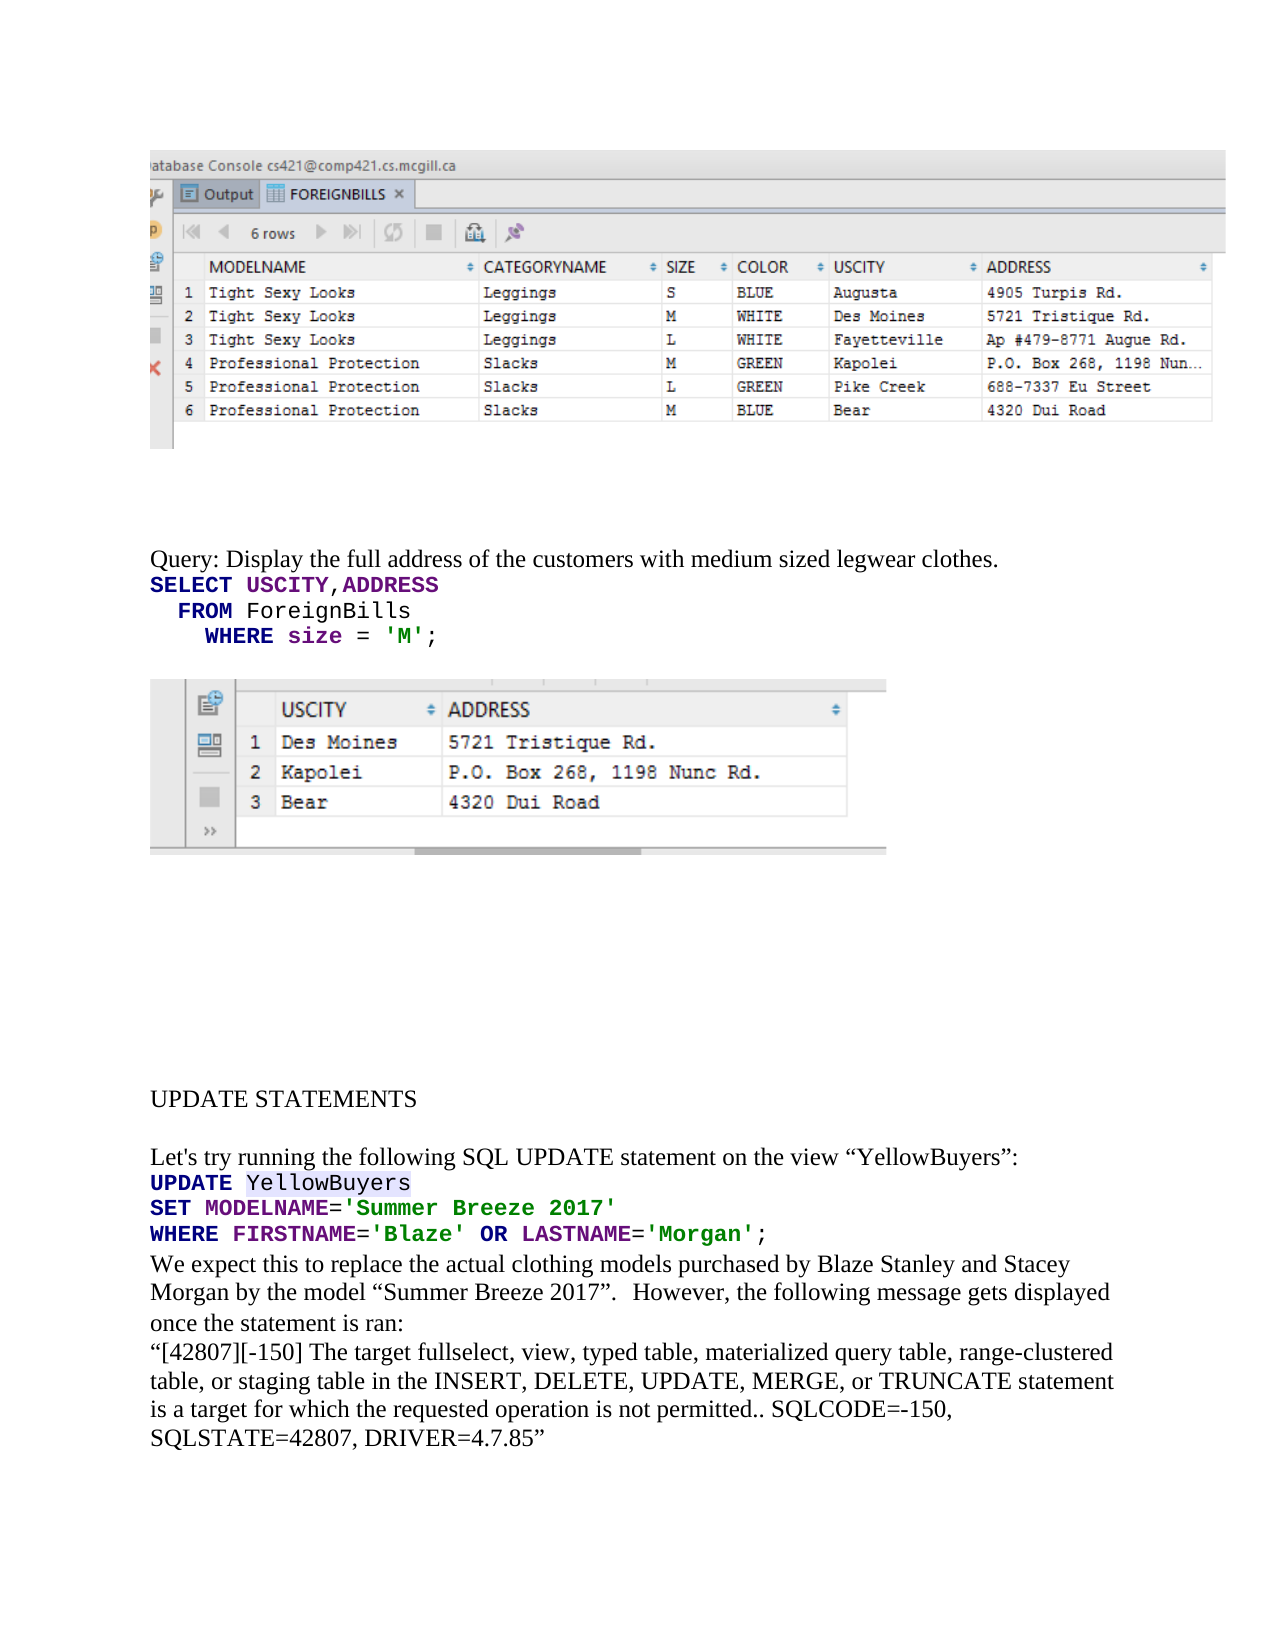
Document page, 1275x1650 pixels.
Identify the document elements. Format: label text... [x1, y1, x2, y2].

text Query: Display the full address of the customers with medium sized legwear clothes. [150, 544, 1125, 573]
text “[42807][-150] The target fullselect, view, typed table, materialized query table, range-clustered table, or staging table in the INSERT, DELETE, UPDATE, MERGE, or TRUNCATE statement is a target for which the requested operation is not permitted.. SQLCODE=-150, SQLSTATE=42807, DRIVER=4.7.85” [150, 1337, 1125, 1452]
text UPDATE YellowBuyers SET MODELNAME='Summer Breeze 2017' WHERE FIRSTNAME='Blaze' OR LASTNAME='Morgan'; [150, 1171, 1125, 1249]
picture [150, 150, 1226, 449]
picture [150, 679, 887, 855]
text UPDATE STATEMENTS [150, 1084, 1125, 1113]
text We expect this to replace the actual clothing models purchased by Blaze Stanley and Stacey Morgan by the model “Summer Breeze 2017”. However, the following message gets displayed once the statement is ran: [150, 1249, 1125, 1337]
text SELECT USCITY,ADDRESS FROM ForeignBills WHERE size = 'M'; [150, 573, 1125, 651]
text Let's try running the following SQL UPDATE statement on the view “YellowBuyers”: [150, 1142, 1125, 1171]
